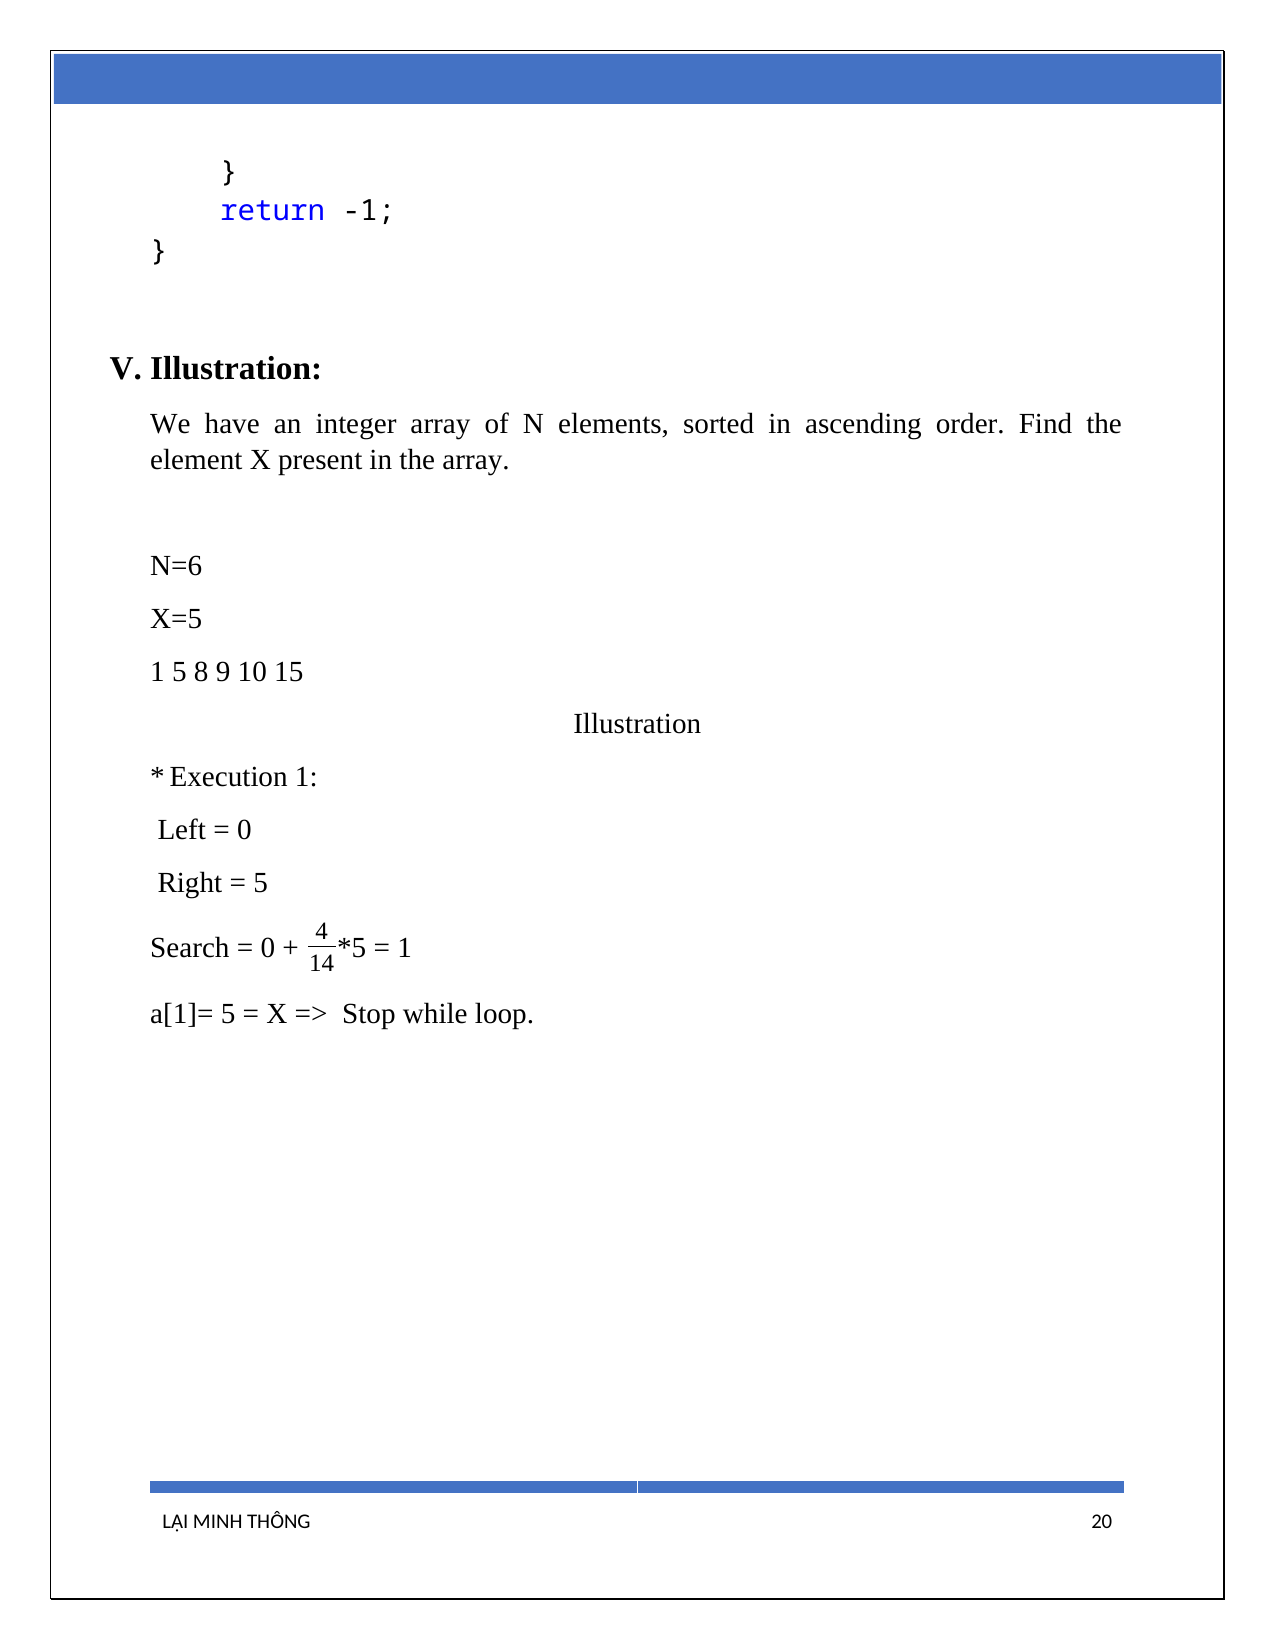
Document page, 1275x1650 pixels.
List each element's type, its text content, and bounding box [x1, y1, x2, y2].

text Illustration [150, 707, 1124, 740]
text N=6 [150, 548, 1124, 582]
text We have an integer array of N elements, sorted in ascending order. Find the element X present in the array. [150, 406, 1124, 476]
text 1 5 8 9 10 15 [150, 654, 1124, 687]
text return -1; [150, 190, 1124, 229]
text * Execution 1: [150, 759, 1124, 793]
text Search = 0 + *5 = 1 [150, 918, 1124, 977]
text } [150, 229, 1124, 269]
text Right = 5 [150, 865, 1124, 898]
text a[1]= 5 = X => Stop while loop. [150, 996, 1124, 1029]
text X=5 [150, 601, 1124, 634]
list Illustration: [150, 348, 1124, 387]
text } [150, 150, 1124, 190]
text Left = 0 [150, 812, 1124, 846]
